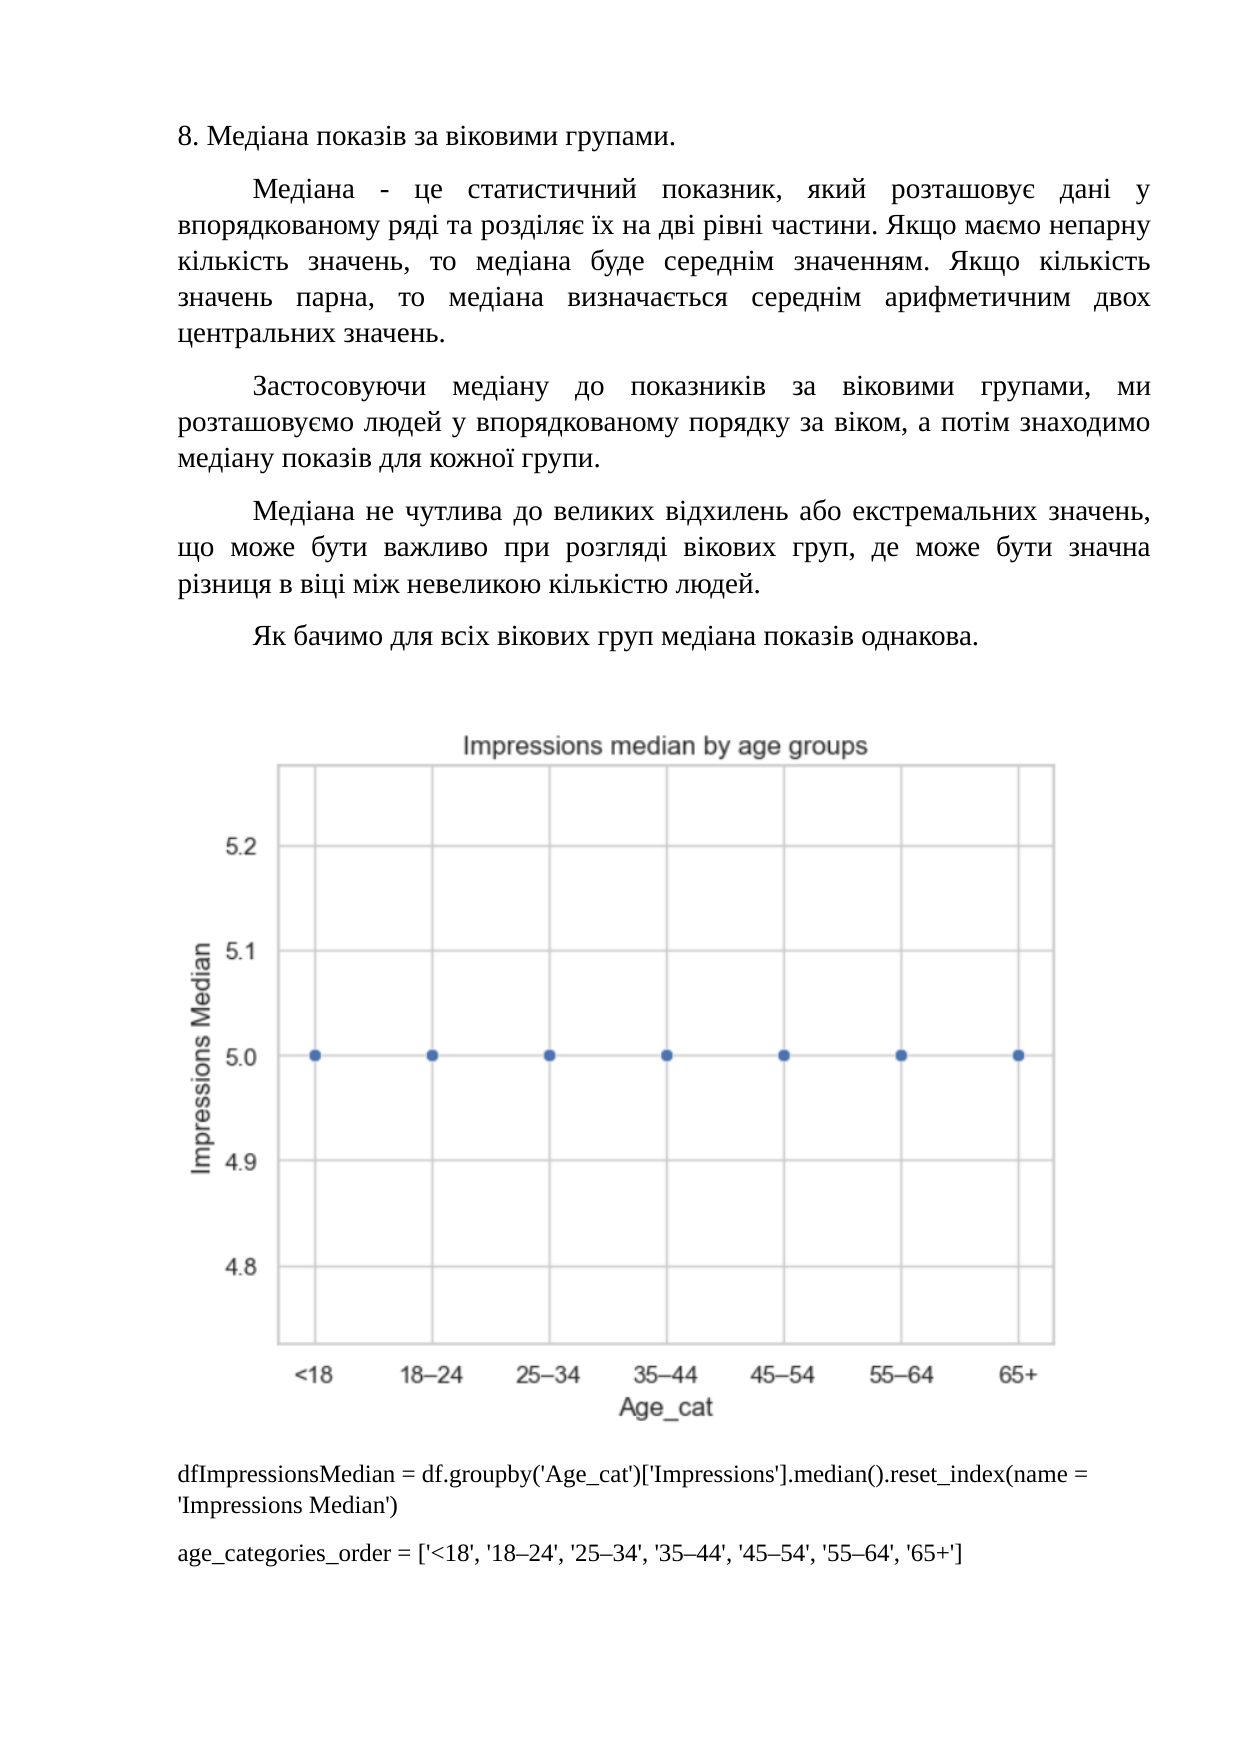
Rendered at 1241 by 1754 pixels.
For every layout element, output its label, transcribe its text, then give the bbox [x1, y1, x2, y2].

text dfImpressionsMedian = df.groupby('Age_cat')['Impressions'].median().reset_index(name = 'Impressions Median') [177, 1459, 1152, 1519]
text 8. Медіана показів за віковими групами. [177, 118, 1152, 152]
text Як бачимо для всіх вікових груп медіана показів однакова. [177, 618, 1152, 652]
text Застосовуючи медіану до показників за віковими групами, ми розташовуємо людей у впорядкованому порядку за віком, а потім знаходимо медіану показів для кожної групи. [177, 368, 1152, 474]
text age_categories_order = ['<18', '18–24', '25–34', '35–44', '45–54', '55–64', '65+'] [177, 1538, 1152, 1567]
text Медіана - це статистичний показник, який розташовує дані у впорядкованому ряді та розділяє їх на дві рівні частини. Якщо маємо непарну кількість значень, то медіана буде середнім значенням. Якщо кількість значень парна, то медіана визначається середнім арифметичним двох центральних значень. [177, 171, 1152, 349]
text Медіана не чутлива до великих відхилень або екстремальних значень, що може бути важливо при розгляді вікових груп, де може бути значна різниця в віці між невеликою кількістю людей. [177, 493, 1152, 599]
picture [177, 724, 1153, 1441]
